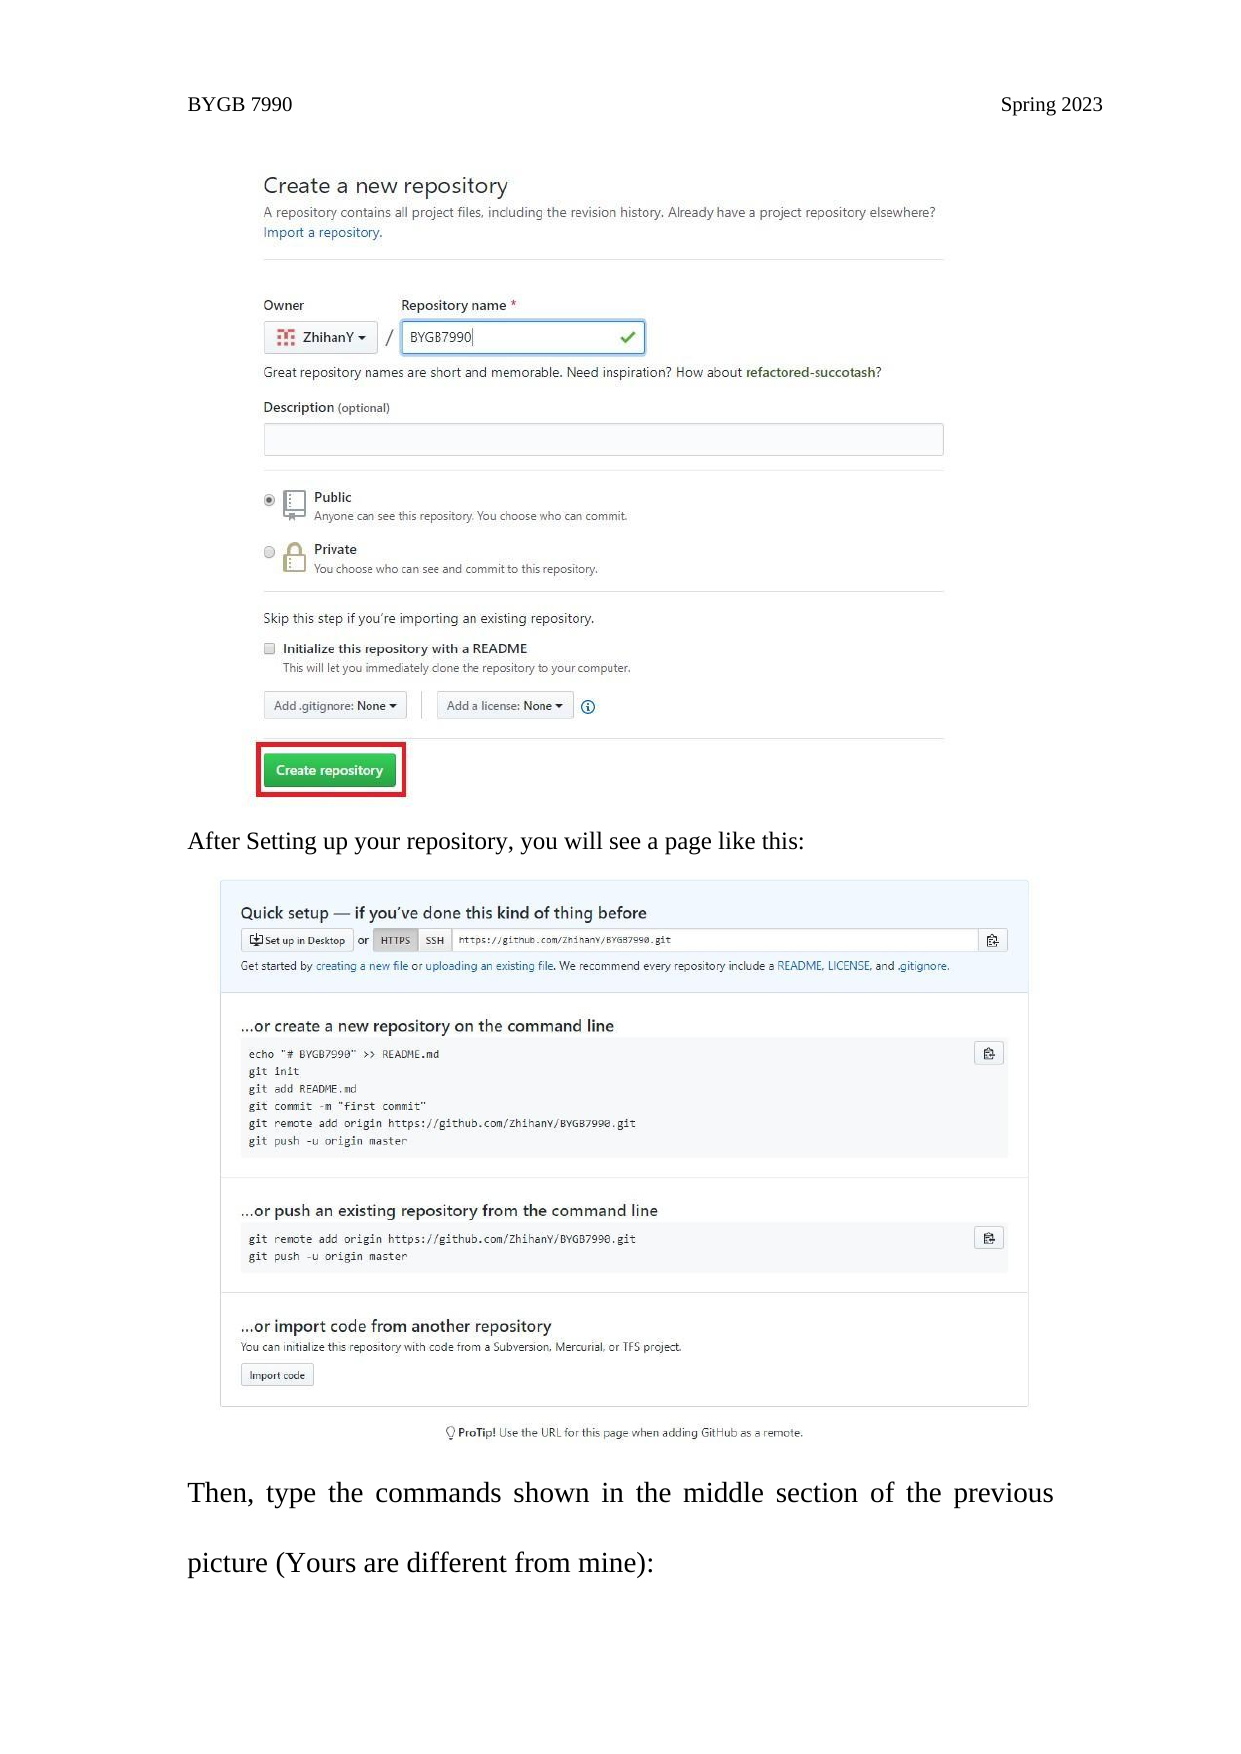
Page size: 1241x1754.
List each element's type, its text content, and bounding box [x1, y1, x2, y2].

text After Setting up your repository, you will see a page like this: [187, 826, 1054, 854]
text Then, type the commands shown in the middle section of the previous picture (Yours are different from mine): [187, 1476, 1054, 1579]
picture [195, 862, 1061, 1455]
picture [195, 153, 1061, 824]
